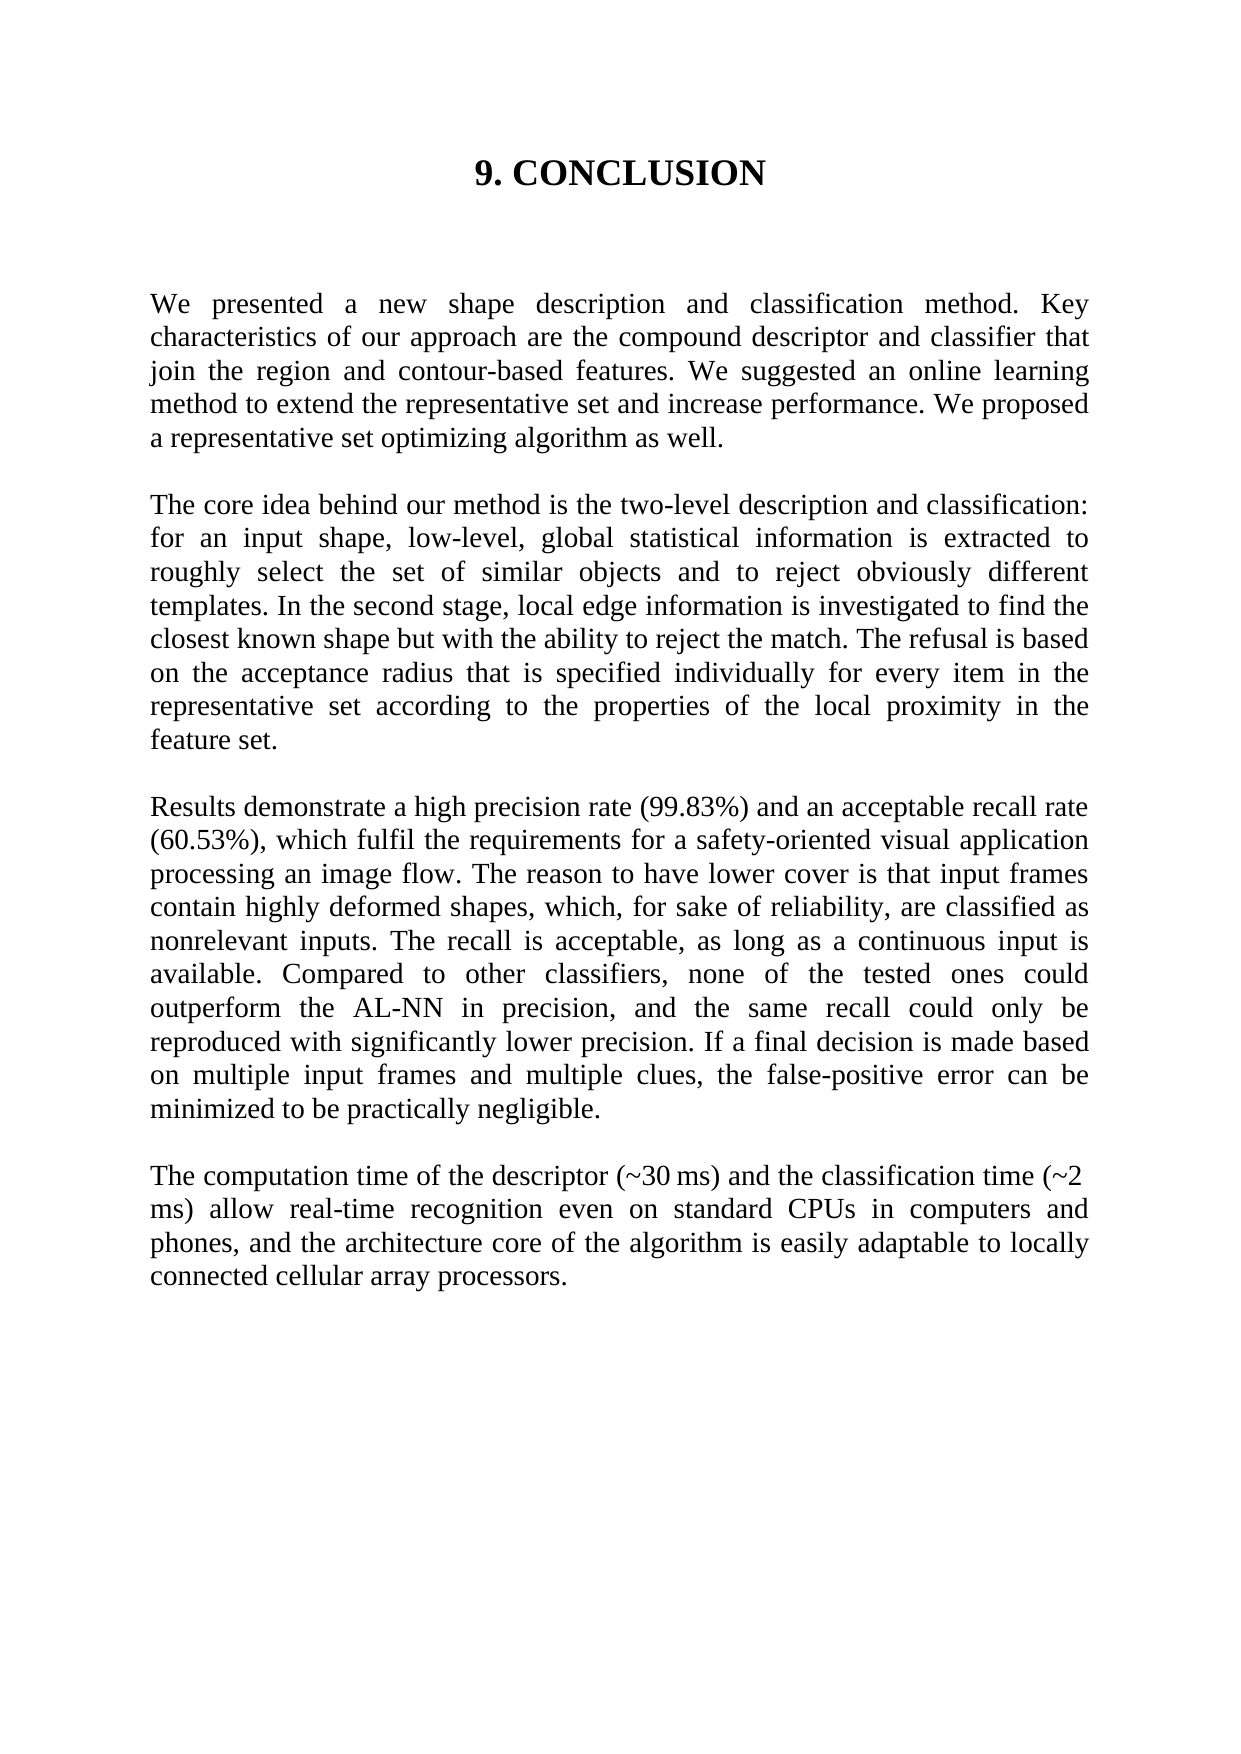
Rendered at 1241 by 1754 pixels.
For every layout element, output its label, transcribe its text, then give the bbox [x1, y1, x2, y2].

text The computation time of the descriptor (~30 ms) and the classification time (~2 ms) allow real-time recognition even on standard CPUs in computers and phones, and the architecture core of the algorithm is easily adaptable to locally connected cellular array processors. [150, 1158, 1090, 1292]
text The core idea behind our method is the two-level description and classification: for an input shape, low-level, global statistical information is extracted to roughly select the set of similar objects and to reject obviously different templates. In the second stage, local edge information is investigated to find the closest known shape but with the ability to reject the match. The refusal is based on the acceptance radius that is specified individually for every item in the representative set according to the properties of the local proximity in the feature set. [150, 487, 1090, 755]
text 9. CONCLUSION [150, 150, 1090, 193]
text Results demonstrate a high precision rate (99.83%) and an acceptable recall rate (60.53%), which fulfil the requirements for a safety-oriented visual application processing an image flow. The reason to have lower cover is that input frames contain highly deformed shapes, which, for sake of reliability, are classified as nonrelevant inputs. The recall is acceptable, as long as a continuous input is available. Compared to other classifiers, none of the tested ones could outperform the AL-NN in precision, and the same recall could only be reproduced with significantly lower precision. If a final decision is made based on multiple input frames and multiple clues, the false-positive error can be minimized to be practically negligible. [150, 789, 1090, 1124]
text We presented a new shape description and classification method. Key characteristics of our approach are the compound descriptor and classifier that join the region and contour-based features. We suggested an online learning method to extend the representative set and increase performance. We proposed a representative set optimizing algorithm as well. [150, 286, 1090, 453]
